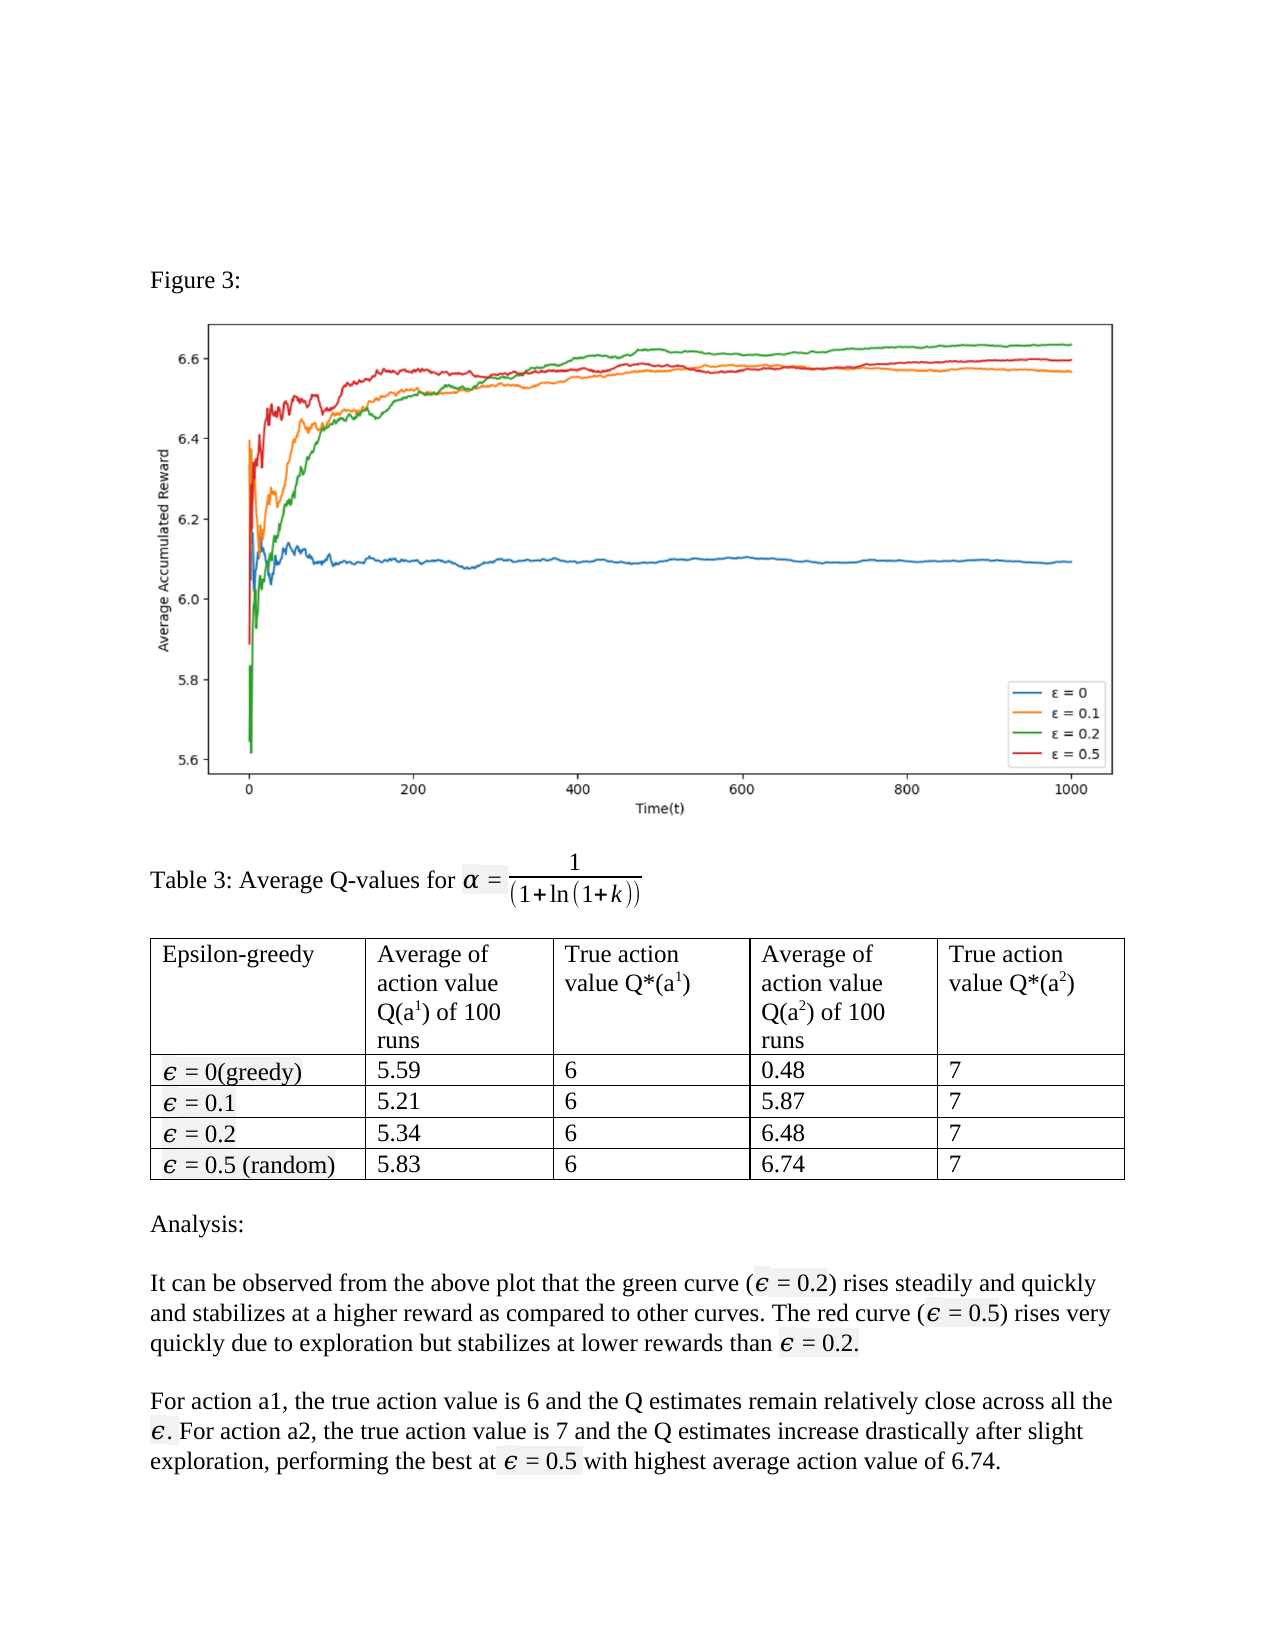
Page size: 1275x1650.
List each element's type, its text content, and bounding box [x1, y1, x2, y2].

table_cell 𝜖 = 0.5 (random) [178, 1149, 365, 1179]
table_cell 7 [938, 1149, 1124, 1179]
table_cell 7 [938, 1118, 1124, 1148]
text For action a1, the true action value is 6 and the Q estimates remain relatively close across all the 𝜖. For action a2, the true action value is 7 and the Q estimates increase drastically after slight exploration, performing the best at 𝜖 = 0.5 with highest average action value of 6.74. [150, 1386, 1125, 1475]
table_cell 5.59 [366, 1055, 553, 1085]
table_header Epsilon-greedy [151, 939, 365, 1054]
table_cell 𝜖 = 0.1 [178, 1086, 365, 1117]
table_cell 7 [938, 1086, 1124, 1117]
table_cell 5.21 [366, 1086, 553, 1117]
table_cell 5.83 [366, 1149, 553, 1179]
table_cell 0.48 [751, 1055, 937, 1085]
picture [150, 322, 1125, 820]
table_header Average of action value Q(a2) of 100 runs [751, 939, 937, 1054]
table_header Average of action value Q(a1) of 100 runs [366, 939, 553, 1054]
text Figure 3: [150, 265, 1125, 294]
table_header True action value Q*(a1) [554, 939, 749, 1054]
table_cell 6.48 [751, 1118, 937, 1148]
table_cell 6.74 [751, 1149, 937, 1179]
text Table 3: Average Q-values for 𝛼 = [150, 848, 1125, 909]
text It can be observed from the above plot that the green curve (𝜖 = 0.2) rises steadily and quickly and stabilizes at a higher reward as compared to other curves. The red curve (𝜖 = 0.5) rises very quickly due to exploration but stabilizes at lower rewards than 𝜖 = 0.2. [150, 1266, 1125, 1357]
table_cell 7 [938, 1055, 1124, 1085]
table_cell 6 [554, 1118, 749, 1148]
table_cell 6 [554, 1086, 749, 1117]
table_cell 𝜖 = 0(greedy) [178, 1055, 365, 1085]
table_cell 6 [554, 1149, 749, 1179]
table_cell 5.34 [366, 1118, 553, 1148]
table_cell 𝜖 = 0.2 [178, 1118, 365, 1148]
text Analysis: [150, 1209, 1125, 1238]
table_cell 𝜖 = 0.1 [151, 1086, 178, 1117]
table_header True action value Q*(a2) [938, 939, 1124, 1054]
table_cell 6 [554, 1055, 749, 1085]
table_cell 5.87 [751, 1086, 937, 1117]
